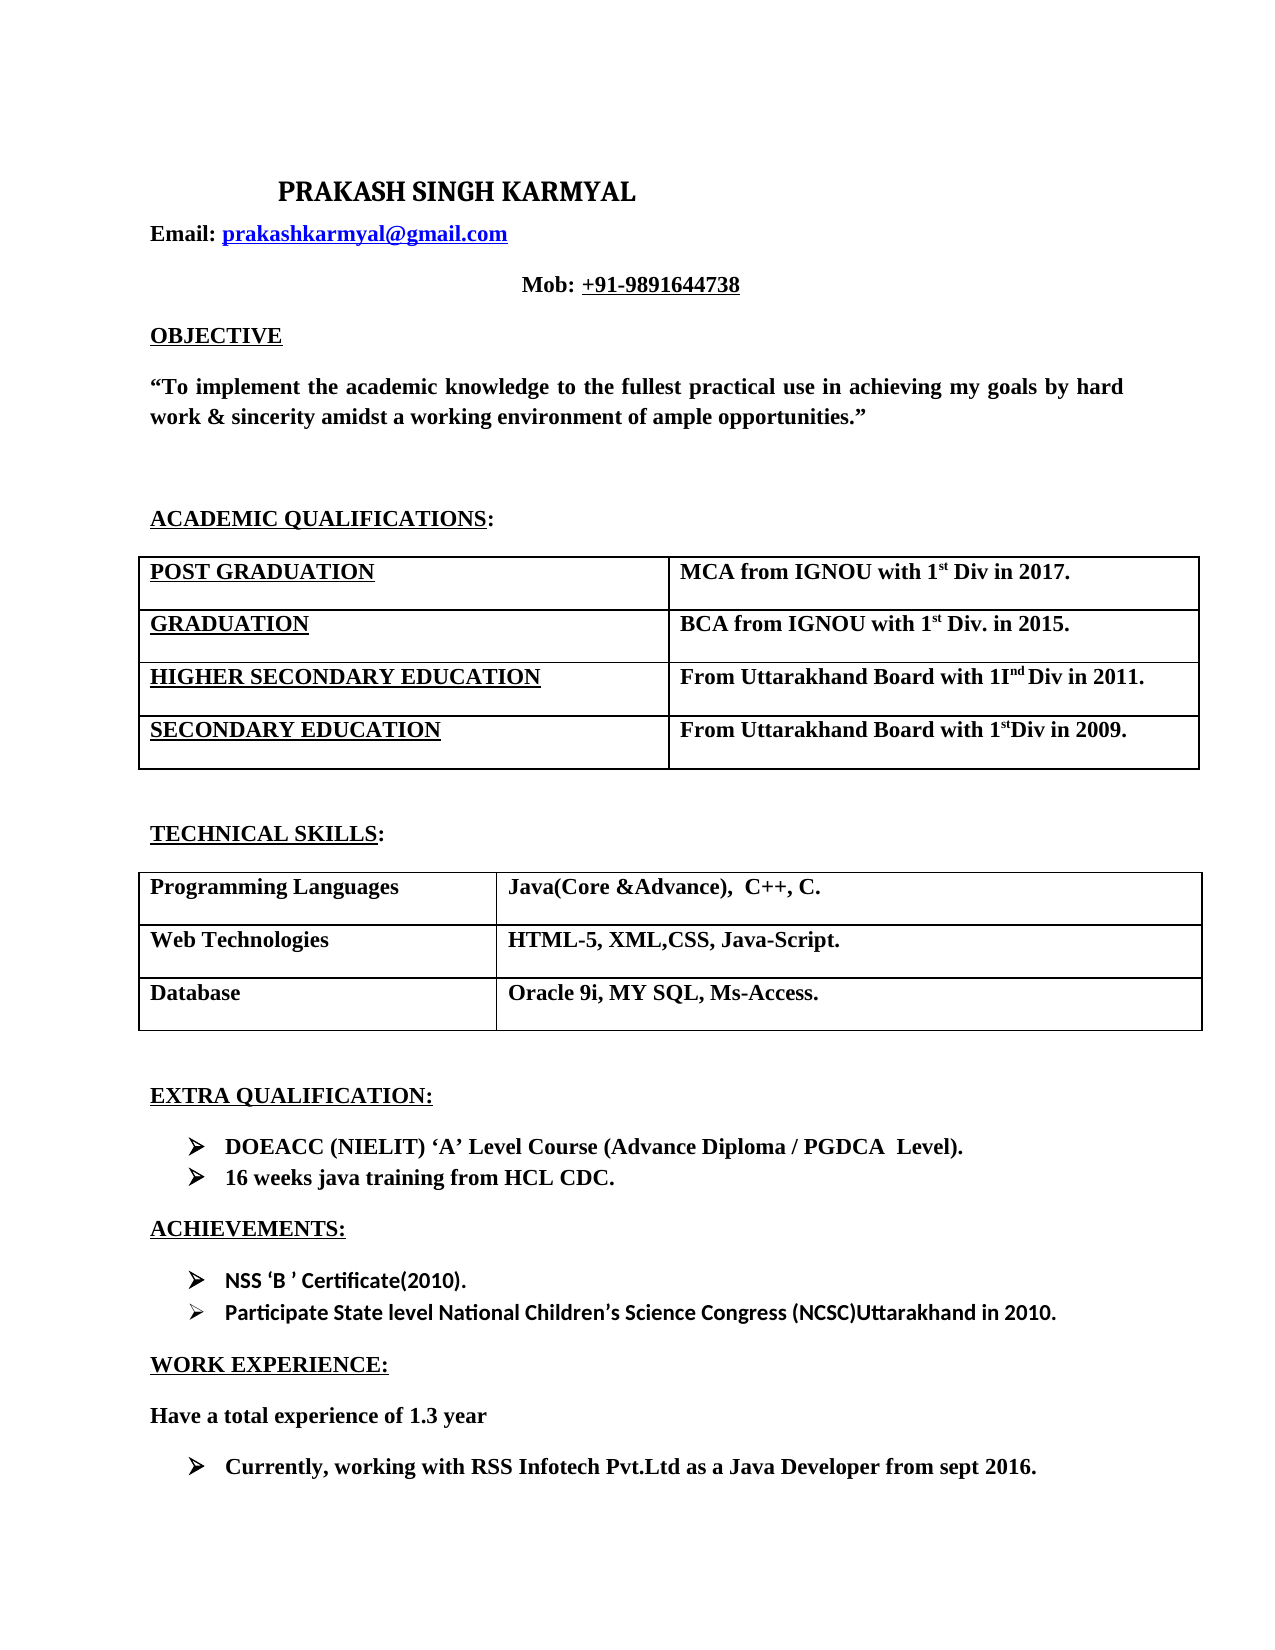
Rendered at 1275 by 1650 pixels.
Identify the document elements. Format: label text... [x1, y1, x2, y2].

table_cell HTML-5, XML,CSS, Java-Script. [497, 926, 1201, 977]
list NSS ‘B ’ Certificate(2010). [187, 1266, 1125, 1294]
subtitle PRAKASH SINGH KARMYAL [150, 175, 1125, 208]
table_cell From Uttarakhand Board with 1Ind Div in 2011. [670, 663, 1198, 715]
text “To implement the academic knowledge to the fullest practical use in achieving my goals by hard work & sincerity amidst a working environment of ample opportunities.” [150, 373, 1125, 429]
text Have a total experience of 1.3 year [150, 1402, 1125, 1428]
text EXTRA QUALIFICATION: [150, 1082, 1125, 1109]
table_header MCA from IGNOU with 1st Div in 2017. [670, 558, 1198, 609]
table_cell Web Technologies [140, 926, 496, 977]
list 16 weeks java training from HCL CDC. [187, 1164, 1125, 1190]
table_cell HIGHER SECONDARY EDUCATION [140, 663, 668, 715]
text Email: prakashkarmyal@gmail.com [150, 220, 1125, 246]
table_cell Oracle 9i, MY SQL, Ms-Access. [497, 979, 1201, 1030]
list Participate State level National Children’s Science Congress (NCSC)Uttarakhand in 2010. [187, 1298, 1125, 1326]
table_header Programming Languages [140, 873, 496, 924]
text ACHIEVEMENTS: [150, 1215, 1125, 1241]
text ACADEMIC QUALIFICATIONS: [150, 505, 1125, 532]
text WORK EXPERIENCE: [150, 1351, 1125, 1377]
table_header POST GRADUATION [140, 558, 668, 609]
text OBJECTIVE [150, 322, 1125, 348]
text Mob: +91-9891644738 [150, 271, 1125, 297]
table_cell GRADUATION [140, 611, 668, 662]
table_header Java(Core &Advance), C++, C. [497, 873, 1201, 924]
table_cell SECONDARY EDUCATION [140, 717, 668, 768]
table_cell Database [140, 979, 496, 1030]
text TECHNICAL SKILLS: [150, 821, 1125, 847]
table_cell From Uttarakhand Board with 1stDiv in 2009. [670, 717, 1198, 768]
list Currently, working with RSS Infotech Pvt.Ltd as a Java Developer from sept 2016. [187, 1453, 1125, 1479]
list DOEACC (NIELIT) ‘A’ Level Course (Advance Diploma / PGDCA Level). [187, 1133, 1125, 1160]
table_cell BCA from IGNOU with 1st Div. in 2015. [670, 611, 1198, 662]
